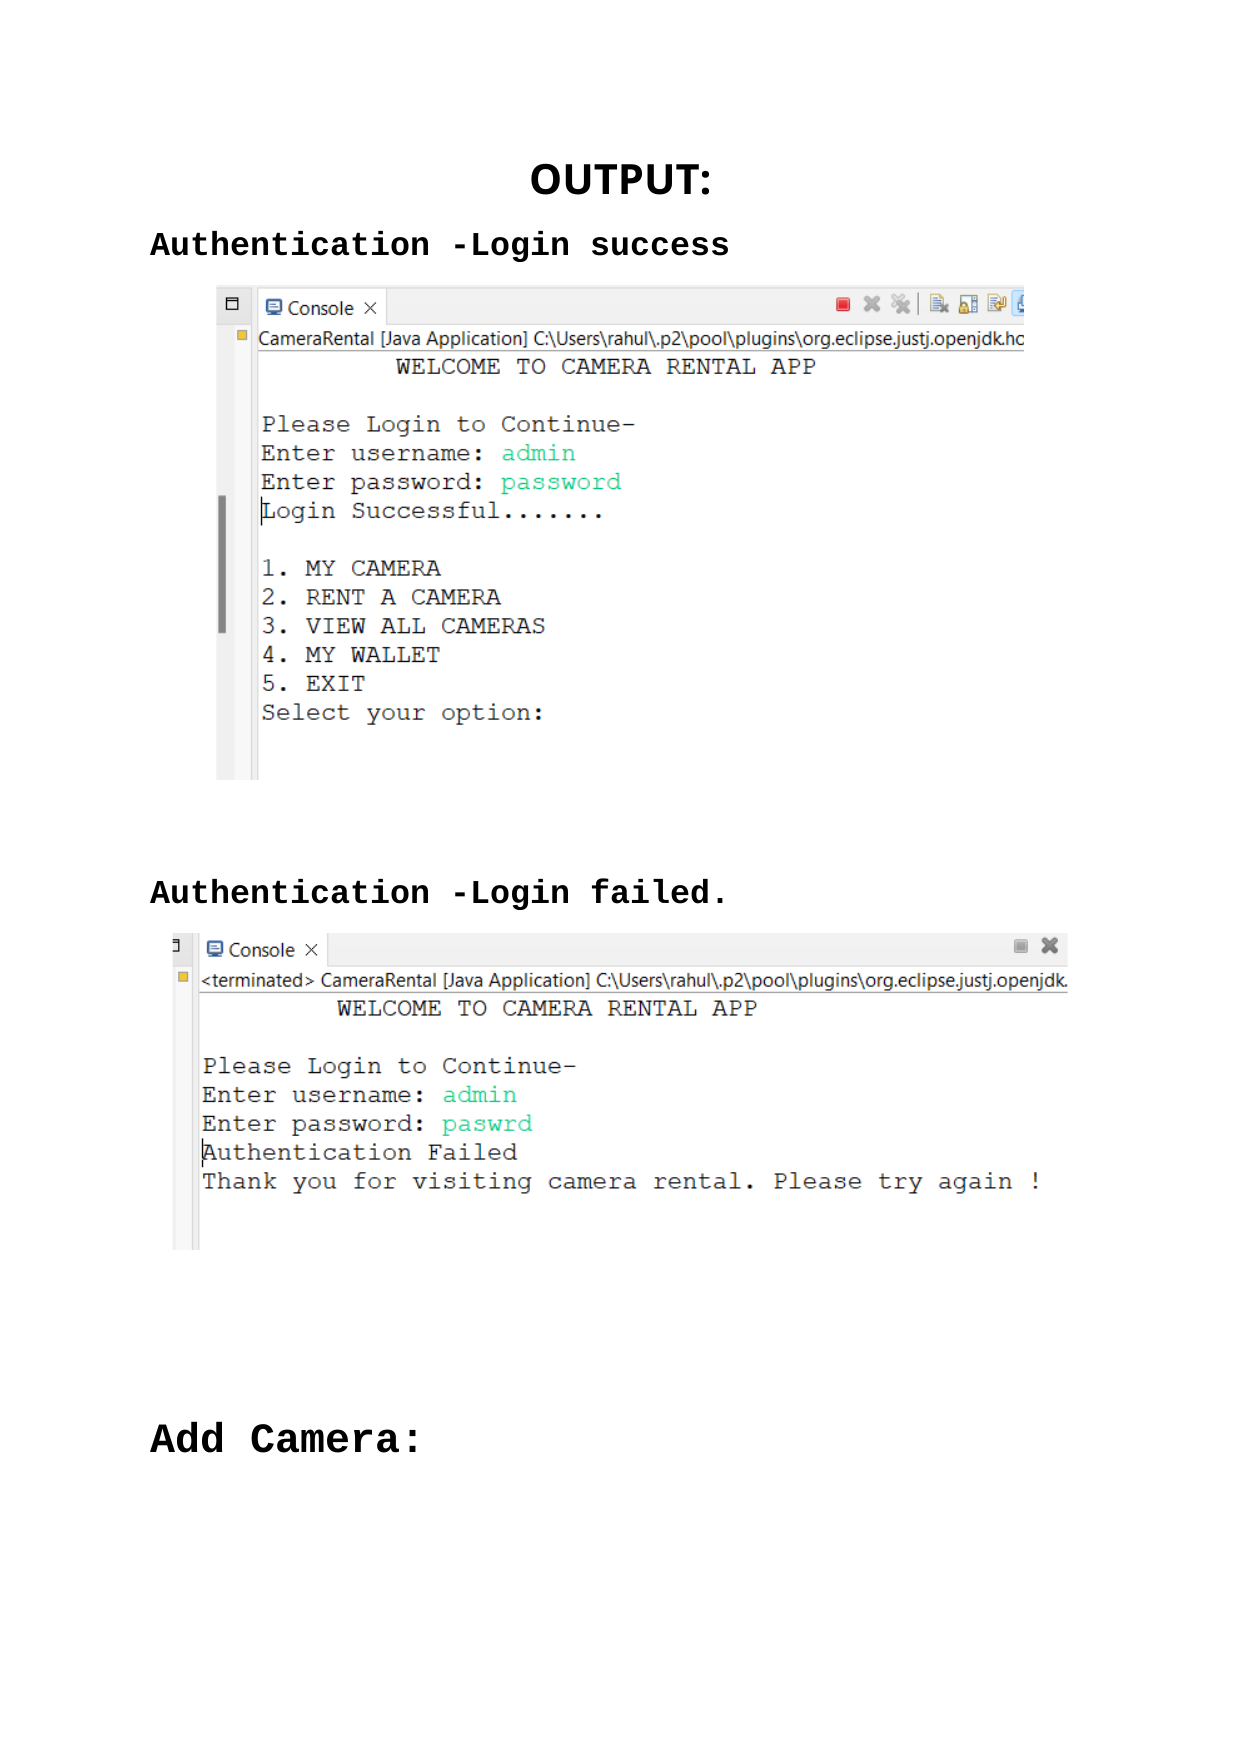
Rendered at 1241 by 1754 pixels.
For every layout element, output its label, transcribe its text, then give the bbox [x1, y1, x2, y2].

text Authentication -Login failed. [150, 876, 1090, 914]
text Authentication -Login success [150, 228, 1090, 266]
text Add Camera: [150, 1418, 1090, 1465]
picture [172, 933, 1068, 1250]
picture [216, 285, 1024, 780]
text OUTPUT: [150, 150, 1090, 207]
